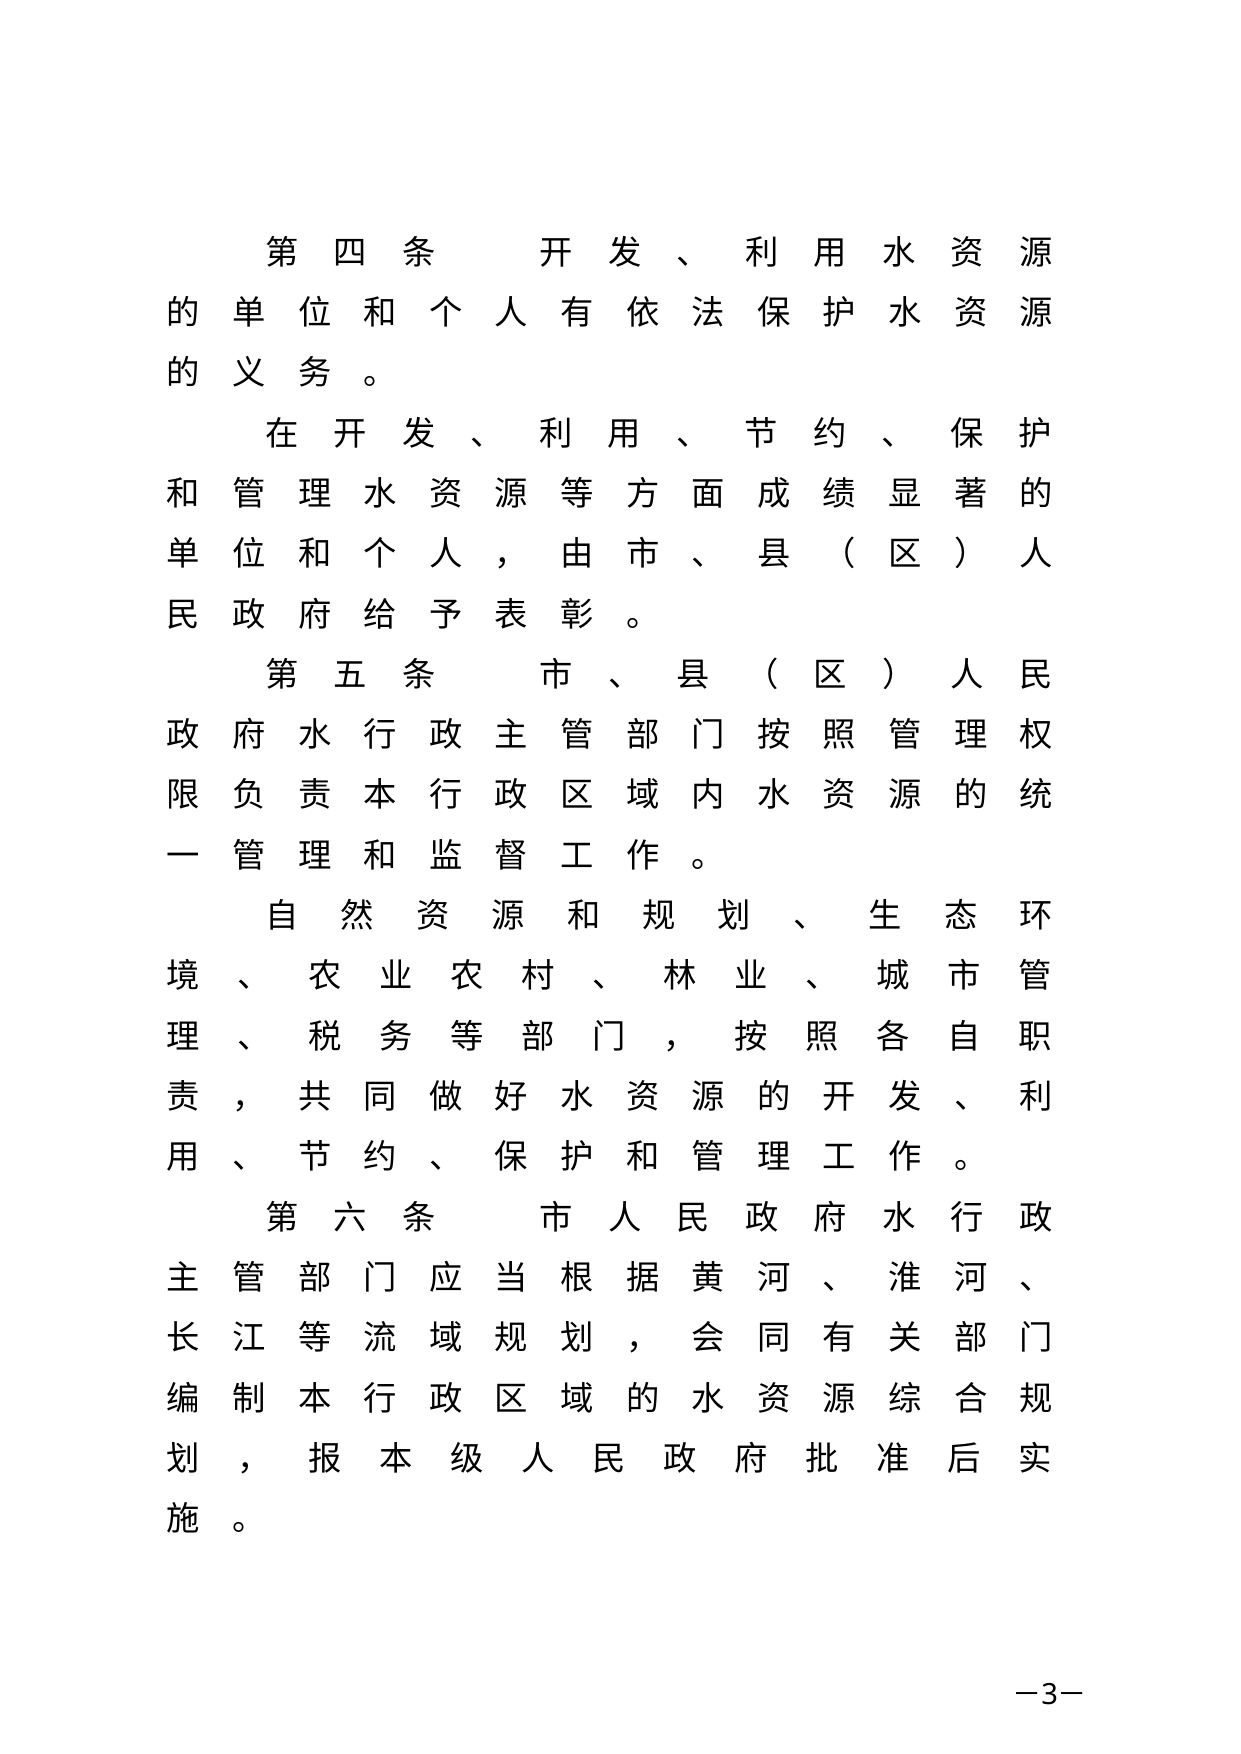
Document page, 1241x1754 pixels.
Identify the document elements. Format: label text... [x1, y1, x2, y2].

text 在开发、利用、节约、保护和管理水资源等方面成绩显著的单位和个人，由市、县（区）人民政府给予表彰。 [167, 400, 1085, 642]
text 自然资源和规划、生态环境、农业农村、林业、城市管理、税务等部门，按照各自职责，共同做好水资源的开发、利用、节约、保护和管理工作。 [167, 883, 1085, 1184]
text 第五条 市、县（区）人民政府水行政主管部门按照管理权限负责本行政区域内水资源的统一管理和监督工作。 [167, 642, 1085, 883]
text 第四条 开发、利用水资源的单位和个人有依法保护水资源的义务。 [167, 219, 1085, 400]
text 第六条 市人民政府水行政主管部门应当根据黄河、淮河、长江等流域规划，会同有关部门编制本行政区域的水资源综合规划，报本级人民政府批准后实施。 [167, 1184, 1085, 1546]
